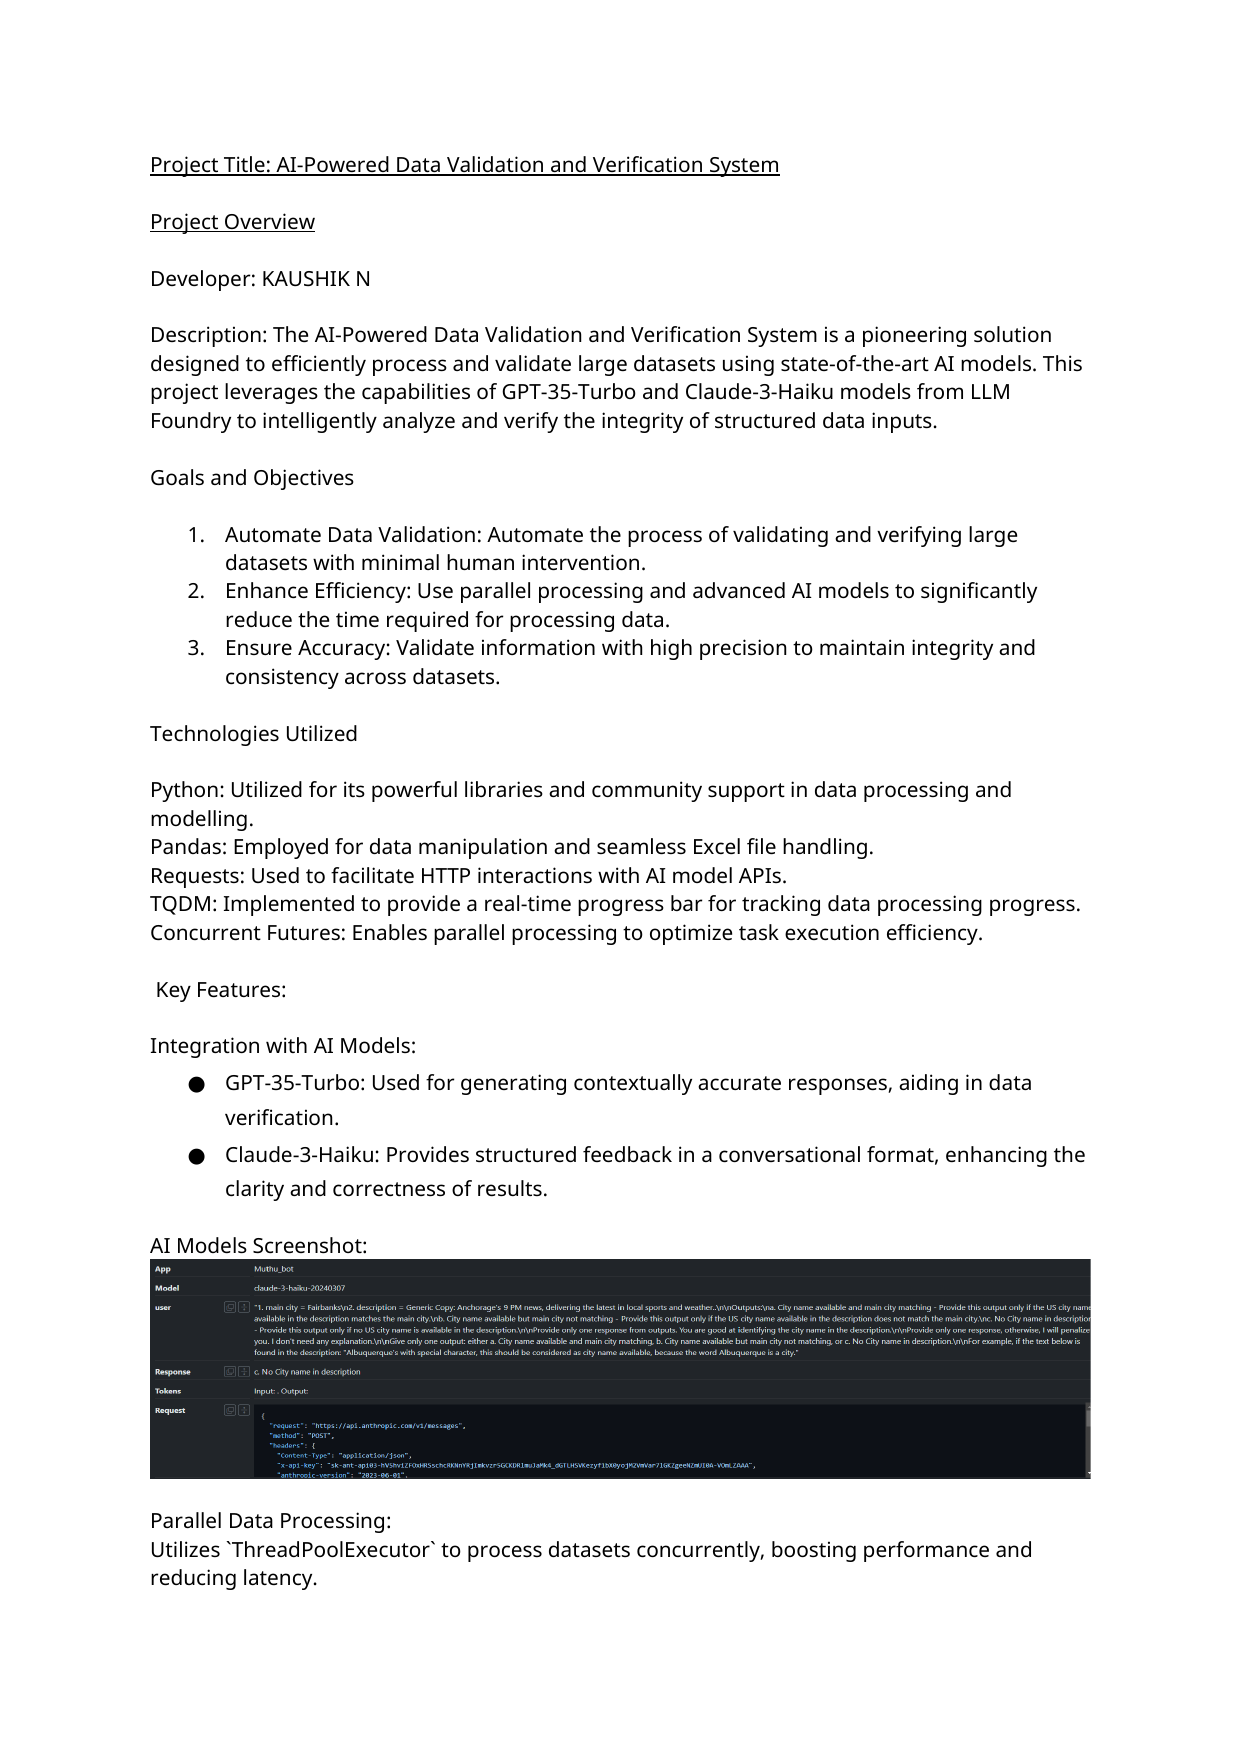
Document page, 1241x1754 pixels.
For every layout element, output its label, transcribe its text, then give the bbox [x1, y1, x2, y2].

text Technologies Utilized [150, 719, 1090, 747]
text Project Title: AI-Powered Data Validation and Verification System [150, 150, 1090, 178]
list Automate Data Validation: Automate the process of validating and verifying large datasets with minimal human intervention. [187, 520, 1090, 577]
text TQDM: Implemented to provide a real-time progress bar for tracking data processing progress. [150, 889, 1090, 918]
text Project Overview [150, 207, 1090, 235]
list GPT-35-Turbo: Used for generating contextually accurate responses, aiding in data verification. [187, 1060, 1090, 1131]
text Key Features: [150, 975, 1090, 1003]
text Goals and Objectives [150, 463, 1090, 491]
text Parallel Data Processing: [150, 1507, 1090, 1535]
text Pandas: Employed for data manipulation and seamless Excel file handling. [150, 832, 1090, 861]
text Requests: Used to facilitate HTTP interactions with AI model APIs. [150, 861, 1090, 889]
list Claude-3-Haiku: Provides structured feedback in a conversational format, enhancing the clarity and correctness of results. [187, 1131, 1090, 1202]
text Developer: KAUSHIK N [150, 264, 1090, 292]
list Ensure Accuracy: Validate information with high precision to maintain integrity and consistency across datasets. [187, 633, 1090, 690]
text Concurrent Futures: Enables parallel processing to optimize task execution efficiency. [150, 918, 1090, 946]
text Utilizes `ThreadPoolExecutor` to process datasets concurrently, boosting performance and reducing latency. [150, 1535, 1090, 1592]
text Python: Utilized for its powerful libraries and community support in data processing and modelling. [150, 776, 1090, 832]
text Integration with AI Models: [150, 1032, 1090, 1060]
list Enhance Efficiency: Use parallel processing and advanced AI models to significantly reduce the time required for processing data. [187, 577, 1090, 633]
text Description: The AI-Powered Data Validation and Verification System is a pioneering solution designed to efficiently process and validate large datasets using state-of-the-art AI models. This project leverages the capabilities of GPT-35-Turbo and Claude-3-Haiku models from LLM Foundry to intelligently analyze and verify the integrity of structured data inputs. [150, 321, 1090, 434]
text AI Models Screenshot: [150, 1231, 1090, 1259]
picture [150, 1259, 1091, 1479]
